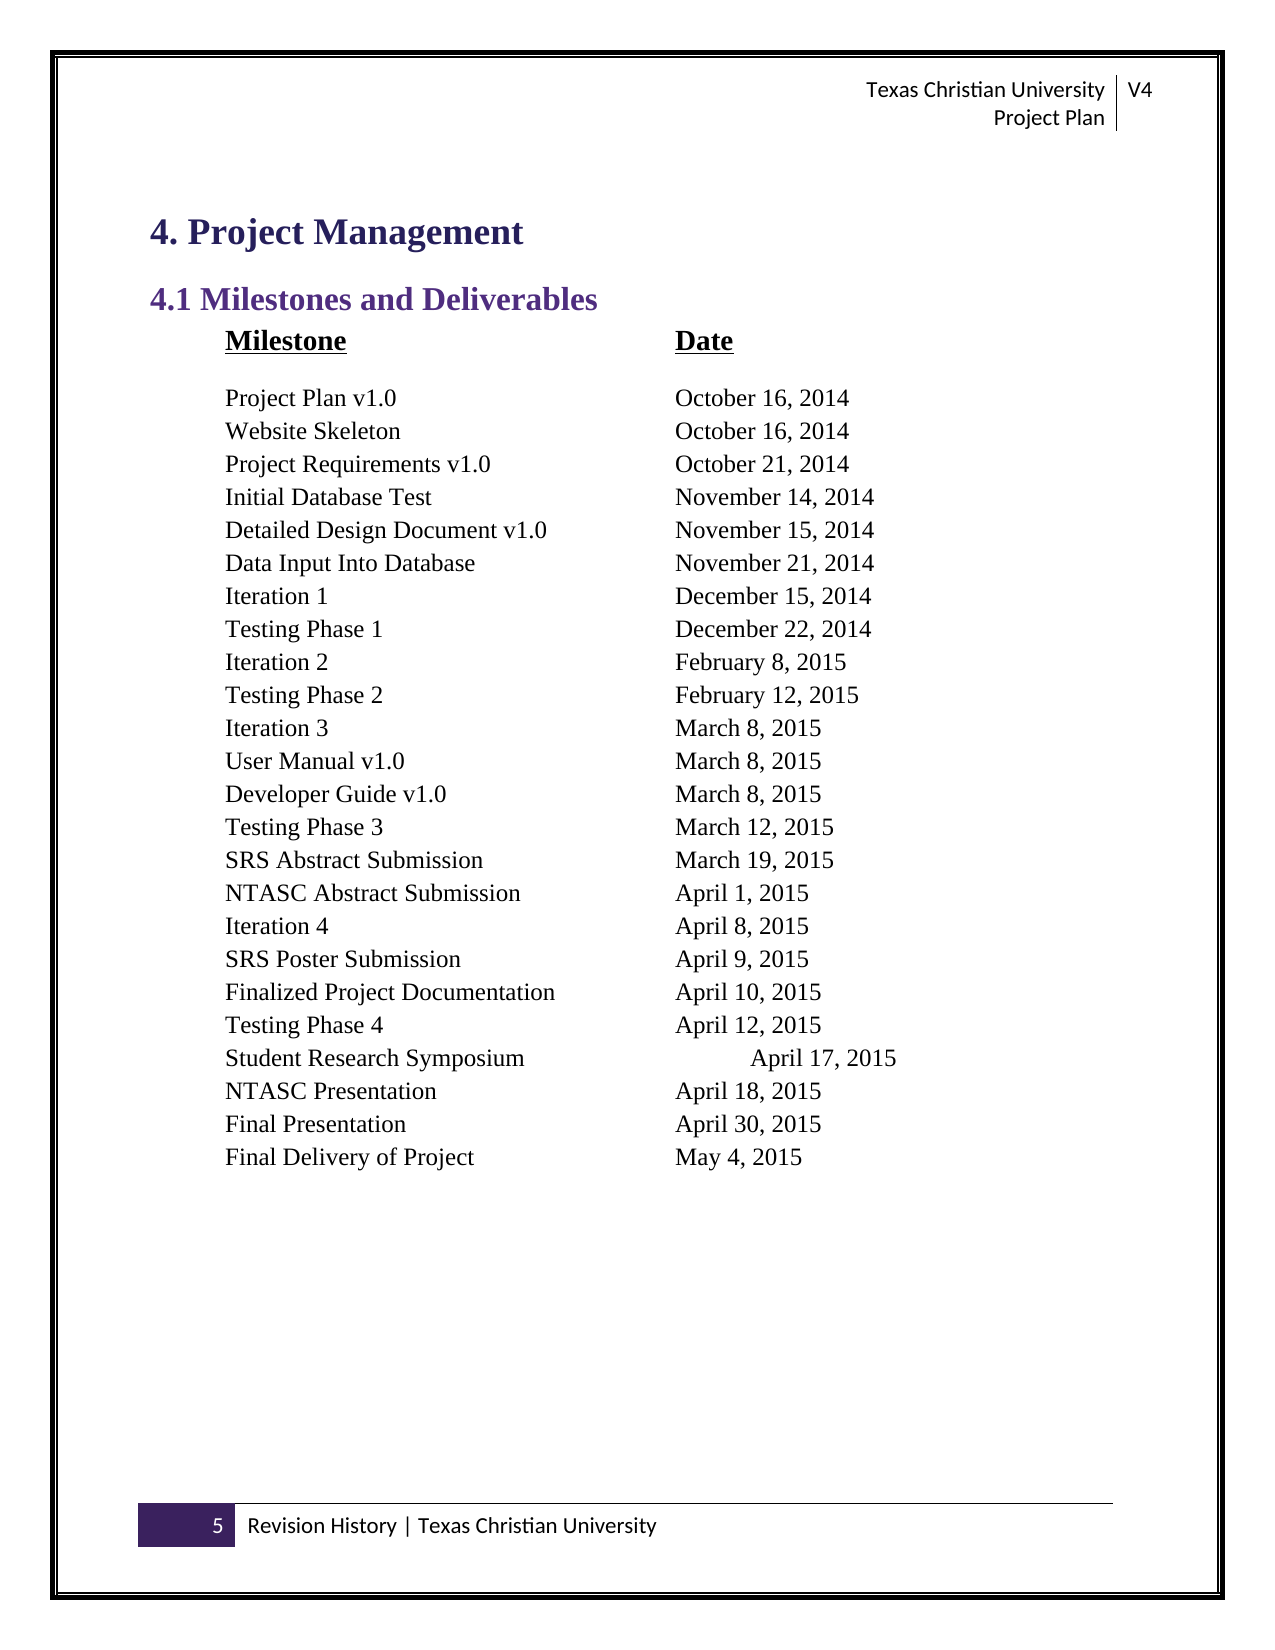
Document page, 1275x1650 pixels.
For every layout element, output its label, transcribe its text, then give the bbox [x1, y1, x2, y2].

text Iteration 3 March 8, 2015 [150, 713, 1125, 742]
text SRS Poster Submission April 9, 2015 [150, 944, 1125, 973]
text Website Skeleton October 16, 2014 [150, 416, 1125, 445]
text Testing Phase 1 December 22, 2014 [150, 614, 1125, 643]
text Iteration 1 December 15, 2014 [150, 581, 1125, 610]
subtitle Project Management [150, 209, 1125, 252]
text Data Input Into Database November 21, 2014 [150, 548, 1125, 577]
text Testing Phase 3 March 12, 2015 [150, 812, 1125, 841]
text Initial Database Test November 14, 2014 [150, 482, 1125, 511]
text NTASC Abstract Submission April 1, 2015 [150, 878, 1125, 907]
text Final Delivery of Project May 4, 2015 [150, 1142, 1125, 1171]
text Project Plan v1.0 October 16, 2014 [150, 383, 1125, 412]
text SRS Abstract Submission March 19, 2015 [150, 845, 1125, 874]
text Iteration 2 February 8, 2015 [150, 647, 1125, 676]
text User Manual v1.0 March 8, 2015 [150, 746, 1125, 775]
text Iteration 4 April 8, 2015 [150, 911, 1125, 940]
subtitle 4.1 Milestones and Deliverables [150, 279, 1125, 318]
text Finalized Project Documentation April 10, 2015 [150, 977, 1125, 1006]
text Final Presentation April 30, 2015 [150, 1109, 1125, 1138]
text Student Research Symposium April 17, 2015 [150, 1043, 1125, 1072]
text Detailed Design Document v1.0 November 15, 2014 [150, 515, 1125, 544]
text Project Requirements v1.0 October 21, 2014 [150, 449, 1125, 478]
text Milestone Date [150, 323, 1125, 357]
text Testing Phase 2 February 12, 2015 [150, 680, 1125, 709]
text Developer Guide v1.0 March 8, 2015 [150, 779, 1125, 808]
text NTASC Presentation April 18, 2015 [150, 1076, 1125, 1105]
text Testing Phase 4 April 12, 2015 [150, 1010, 1125, 1039]
